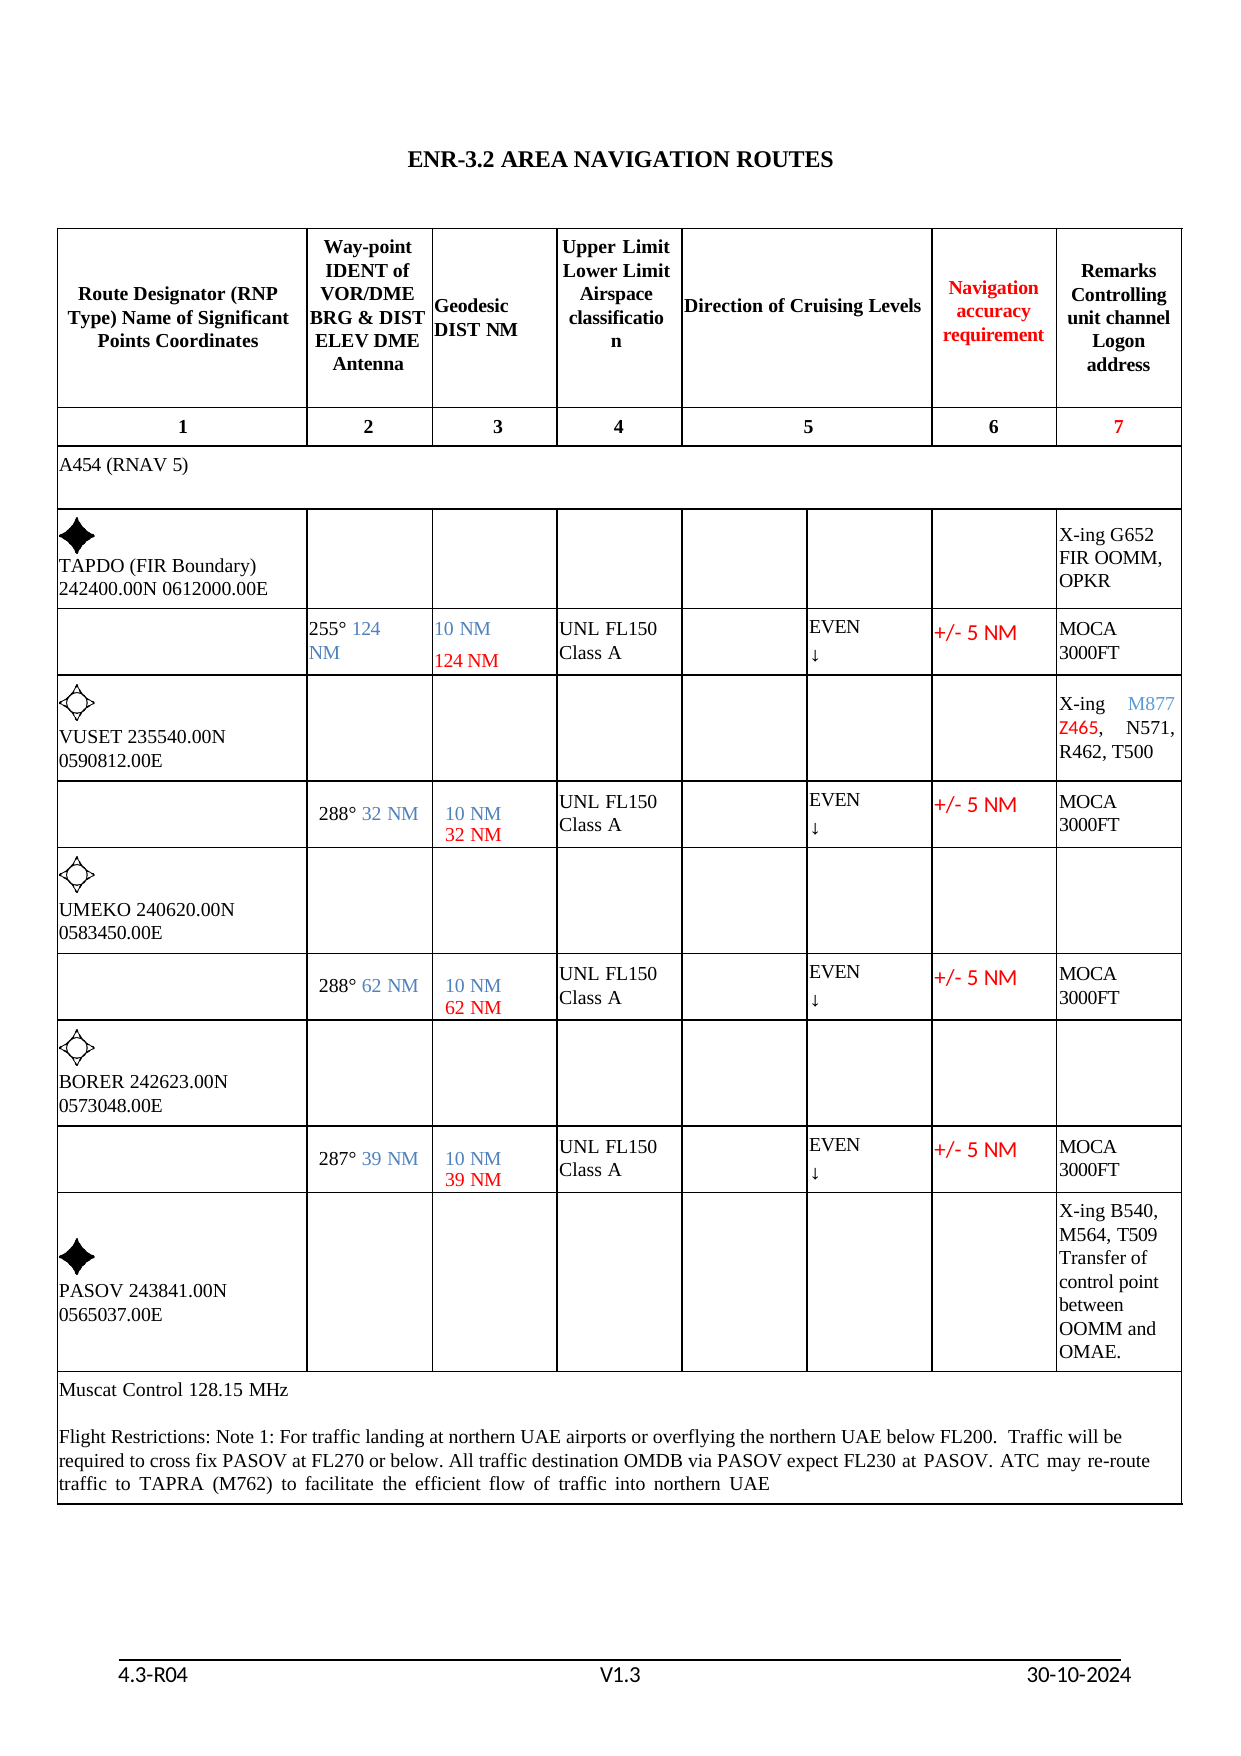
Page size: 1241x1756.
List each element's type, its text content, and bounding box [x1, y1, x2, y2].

table_cell [683, 1021, 806, 1125]
table_cell 3 [433, 408, 556, 445]
picture [58, 856, 95, 893]
subtitle ENR-3.2 AREA NAVIGATION ROUTES [366, 146, 875, 173]
table_cell [933, 1193, 1056, 1371]
table_header Way-point IDENT of VOR/DME BRG & DIST ELEV DME Antenna [308, 229, 432, 407]
table_cell [58, 782, 306, 847]
table_cell [933, 510, 1056, 607]
table_cell [683, 782, 806, 847]
table_cell 7 [1057, 408, 1181, 445]
table_cell [808, 1021, 931, 1125]
table_cell 10 NM 39 NM [433, 1127, 556, 1192]
table_cell [433, 676, 556, 780]
table_cell UNL FL150 Class A [558, 954, 681, 1019]
table_header Upper Limit Lower Limit Airspace classificatio n [558, 229, 681, 407]
table_cell [308, 1021, 432, 1125]
table_cell [308, 848, 432, 952]
table_cell 1 [58, 408, 306, 445]
table_cell TAPDO (FIR Boundary) 242400.00N 0612000.00E [58, 510, 306, 607]
table_cell PASOV 243841.00N 0565037.00E [58, 1193, 306, 1371]
picture [58, 684, 95, 721]
table_cell [308, 1193, 432, 1371]
table_cell 6 [933, 408, 1056, 445]
table_cell [933, 1021, 1056, 1125]
table_cell X-ing B540, M564, T509 Transfer of control point between OOMM and OMAE. [1057, 1193, 1181, 1371]
table_cell +/- 5 NM [933, 1127, 1056, 1192]
table_cell [683, 609, 806, 674]
table_cell [558, 676, 681, 780]
table_cell [808, 848, 931, 952]
table_header Remarks Controlling unit channel Logon address [1057, 229, 1181, 407]
table_cell [808, 1193, 931, 1371]
table_cell [58, 1127, 306, 1192]
table_cell +/- 5 NM [933, 954, 1056, 1019]
table_cell UMEKO 240620.00N 0583450.00E [58, 848, 306, 952]
table_cell +/- 5 NM [933, 782, 1056, 847]
table_cell [558, 1021, 681, 1125]
table_cell 287° 39 NM [308, 1127, 432, 1192]
table_cell 10 NM 124 NM [433, 609, 556, 674]
table_header Navigation accuracy requirement [933, 229, 1056, 407]
table_cell UNL FL150 Class A [558, 782, 681, 847]
table_cell [1057, 1021, 1181, 1125]
table_cell MOCA 3000FT [1057, 954, 1181, 1019]
table_cell VUSET 235540.00N 0590812.00E [58, 676, 306, 780]
table_cell [683, 676, 806, 780]
table_cell [433, 1193, 556, 1371]
table_cell [808, 510, 931, 607]
table_cell MOCA 3000FT [1057, 782, 1181, 847]
table_cell [58, 954, 306, 1019]
table_cell 288° 32 NM [308, 782, 432, 847]
table_cell 5 [683, 408, 931, 445]
table_cell [683, 1127, 806, 1192]
table_cell 4 [558, 408, 681, 445]
table_cell MOCA 3000FT [1057, 1127, 1181, 1192]
table_cell [683, 848, 806, 952]
table_cell EVEN ↓ [808, 1127, 931, 1192]
picture [58, 1029, 95, 1066]
table_header Direction of Cruising Levels [683, 229, 931, 407]
table_cell 255° 124 NM [308, 609, 432, 674]
table_cell EVEN ↓ [808, 782, 931, 847]
table_cell +/- 5 NM [933, 609, 1056, 674]
table_cell [433, 1021, 556, 1125]
table_cell 10 NM 32 NM [433, 782, 556, 847]
table_cell [558, 848, 681, 952]
table_cell [933, 676, 1056, 780]
table_cell BORER 242623.00N 0573048.00E [58, 1021, 306, 1125]
table_cell 288° 62 NM [308, 954, 432, 1019]
table_cell [433, 848, 556, 952]
table_cell UNL FL150 Class A [558, 1127, 681, 1192]
table_cell A454 (RNAV 5) [58, 447, 1181, 508]
table_cell EVEN ↓ [808, 609, 931, 674]
table_cell EVEN ↓ [808, 954, 931, 1019]
table_header Geodesic DIST NM [433, 229, 556, 407]
picture [58, 517, 95, 554]
table_cell [808, 676, 931, 780]
table_cell [558, 510, 681, 607]
table_cell [683, 510, 806, 607]
table_cell [308, 510, 432, 607]
picture [58, 1238, 95, 1275]
table_cell [683, 954, 806, 1019]
table_cell 2 [308, 408, 432, 445]
table_cell [683, 1193, 806, 1371]
table_cell Muscat Control 128.15 MHz Flight Restrictions: Note 1: For traffic landing at northern UAE airports or overflying the northern UAE below FL200. Traffic will be required to cross fix PASOV at FL270 or below. All traffic destination OMDB via PASOV expect FL230 at PASOV. ATC may re-route traffic to TAPRA (M762) to facilitate the efficient flow of traffic into northern UAE [58, 1372, 1181, 1503]
table_cell X-ing G652 FIR OOMM, OPKR [1057, 510, 1181, 607]
table_cell MOCA 3000FT [1057, 609, 1181, 674]
table_cell X-ing M877 Z465, N571, R462, T500 [1057, 676, 1181, 780]
table_cell [1057, 848, 1181, 952]
table_cell UNL FL150 Class A [558, 609, 681, 674]
table_cell [433, 510, 556, 607]
table_cell 10 NM 62 NM [433, 954, 556, 1019]
table_cell [58, 609, 306, 674]
table_header Route Designator (RNP Type) Name of Significant Points Coordinates [58, 229, 306, 407]
table_cell [558, 1193, 681, 1371]
table_cell [933, 848, 1056, 952]
table_cell [308, 676, 432, 780]
